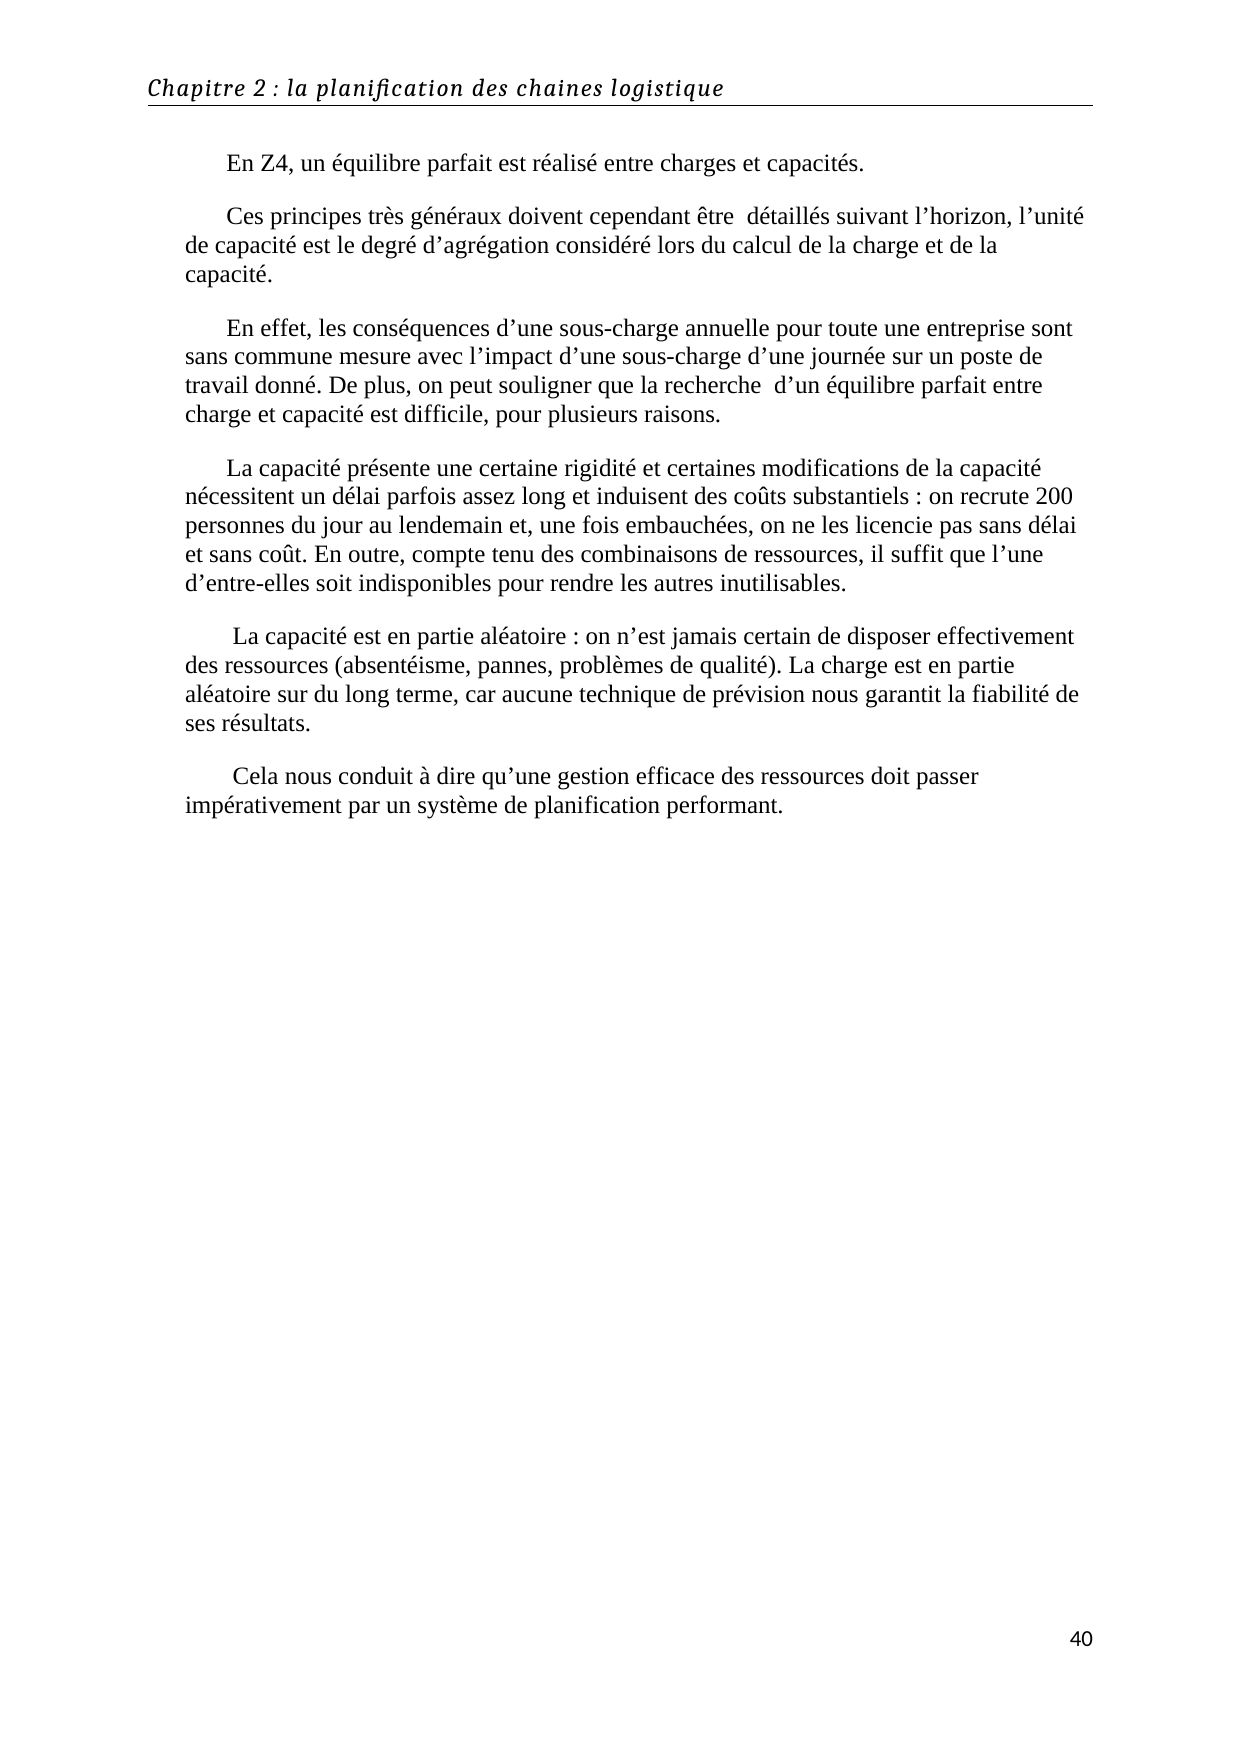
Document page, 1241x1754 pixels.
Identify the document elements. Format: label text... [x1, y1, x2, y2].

text En effet, les conséquences d’une sous-charge annuelle pour toute une entreprise sont sans commune mesure avec l’impact d’une sous-charge d’une journée sur un poste de travail donné. De plus, on peut souligner que la recherche d’un équilibre parfait entre charge et capacité est difficile, pour plusieurs raisons. [185, 313, 1087, 428]
text La capacité présente une certaine rigidité et certaines modifications de la capacité nécessitent un délai parfois assez long et induisent des coûts substantiels : on recrute 200 personnes du jour au lendemain et, une fois embauchées, on ne les licencie pas sans délai et sans coût. En outre, compte tenu des combinaisons de ressources, il suffit que l’une d’entre-elles soit indisponibles pour rendre les autres inutilisables. [185, 453, 1087, 596]
text Ces principes très généraux doivent cependant être détaillés suivant l’horizon, l’unité de capacité est le degré d’agrégation considéré lors du calcul de la charge et de la capacité. [185, 201, 1087, 288]
text En Z4, un équilibre parfait est réalisé entre charges et capacités. [185, 148, 1087, 176]
text La capacité est en partie aléatoire : on n’est jamais certain de disposer effectivement des ressources (absentéisme, pannes, problèmes de qualité). La charge est en partie aléatoire sur du long terme, car aucune technique de prévision nous garantit la fiabilité de ses résultats. [185, 621, 1087, 736]
text Cela nous conduit à dire qu’une gestion efficace des ressources doit passer impérativement par un système de planification performant. [185, 761, 1087, 819]
